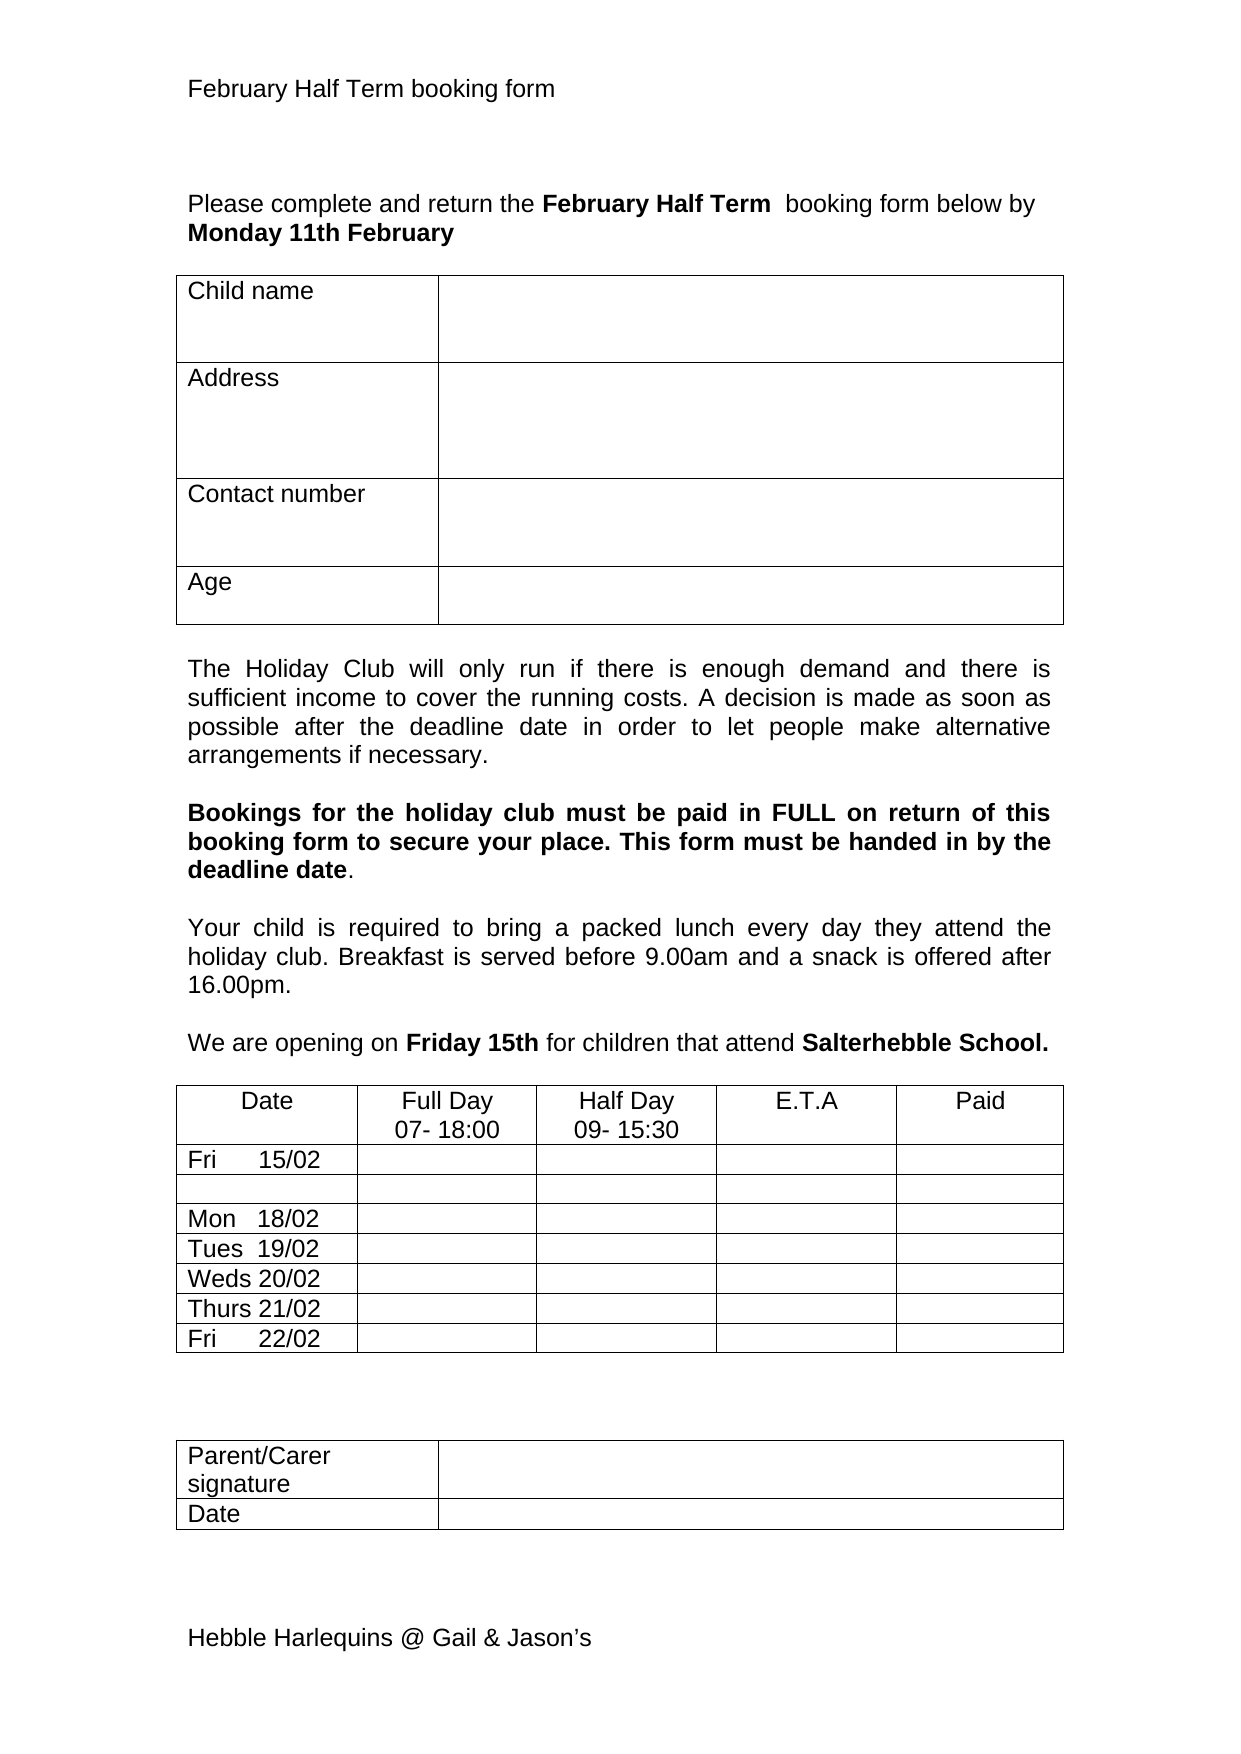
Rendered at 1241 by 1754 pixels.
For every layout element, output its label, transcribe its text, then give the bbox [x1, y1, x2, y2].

table_cell [717, 1294, 896, 1322]
table_header Date [177, 1086, 357, 1144]
table_cell [717, 1324, 896, 1352]
table_cell [358, 1294, 536, 1322]
table_cell [537, 1204, 716, 1233]
table_cell [897, 1234, 1063, 1263]
table_cell Fri 15/02 [177, 1145, 357, 1173]
table_cell [358, 1264, 536, 1293]
text Your child is required to bring a packed lunch every day they attend the holiday club. Breakfast is served before 9.00am and a snack is offered after 16.00pm. [187, 913, 1053, 999]
table_cell [537, 1264, 716, 1293]
table_cell Date [177, 1499, 438, 1529]
table_cell [537, 1294, 716, 1322]
table_cell Mon 18/02 [177, 1204, 357, 1233]
text Please complete and return the February Half Term booking form below by [187, 189, 1053, 217]
table_cell [897, 1264, 1063, 1293]
table_header E.T.A [717, 1086, 896, 1144]
table_cell Fri 22/02 [177, 1324, 357, 1352]
table_cell [897, 1324, 1063, 1352]
table_cell [717, 1204, 896, 1233]
text Bookings for the holiday club must be paid in FULL on return of this booking form to secure your place. This form must be handed in by the deadline date. [187, 798, 1053, 884]
table_cell [537, 1175, 716, 1203]
table_cell [358, 1175, 536, 1203]
table_cell Address [177, 363, 438, 478]
table_header [439, 1441, 1063, 1498]
table_cell [358, 1204, 536, 1233]
table_cell [897, 1294, 1063, 1322]
table_cell [537, 1324, 716, 1352]
table_header Paid [897, 1086, 1063, 1144]
text The Holiday Club will only run if there is enough demand and there is sufficient income to cover the running costs. A decision is made as soon as possible after the deadline date in order to let people make alternative arrangements if necessary. [187, 654, 1053, 769]
table_cell [358, 1324, 536, 1352]
table_header [439, 276, 1063, 362]
table_cell [537, 1145, 716, 1173]
table_cell [537, 1234, 716, 1263]
table_cell [897, 1175, 1063, 1203]
table_cell [439, 1499, 1063, 1529]
table_cell [177, 1175, 357, 1203]
table_header Child name [177, 276, 438, 362]
table_cell [358, 1234, 536, 1263]
table_cell [717, 1175, 896, 1203]
table_cell [897, 1145, 1063, 1173]
table_header Full Day 07- 18:00 [358, 1086, 536, 1144]
table_header Parent/Carer signature [177, 1441, 438, 1498]
table_cell [439, 479, 1063, 566]
table_cell [439, 363, 1063, 478]
table_cell [717, 1234, 896, 1263]
table_cell [358, 1145, 536, 1173]
table_cell Tues 19/02 [177, 1234, 357, 1263]
table_cell Weds 20/02 [177, 1264, 357, 1293]
table_cell Thurs 21/02 [177, 1294, 357, 1322]
table_cell [897, 1204, 1063, 1233]
table_header Half Day 09- 15:30 [537, 1086, 716, 1144]
table_cell Contact number [177, 479, 438, 566]
text Monday 11th February [187, 217, 1053, 246]
table_cell Age [177, 567, 438, 624]
table_cell [439, 567, 1063, 624]
table_cell [717, 1264, 896, 1293]
text We are opening on Friday 15th for children that attend Salterhebble School. [187, 1028, 1053, 1056]
table_cell [717, 1145, 896, 1173]
